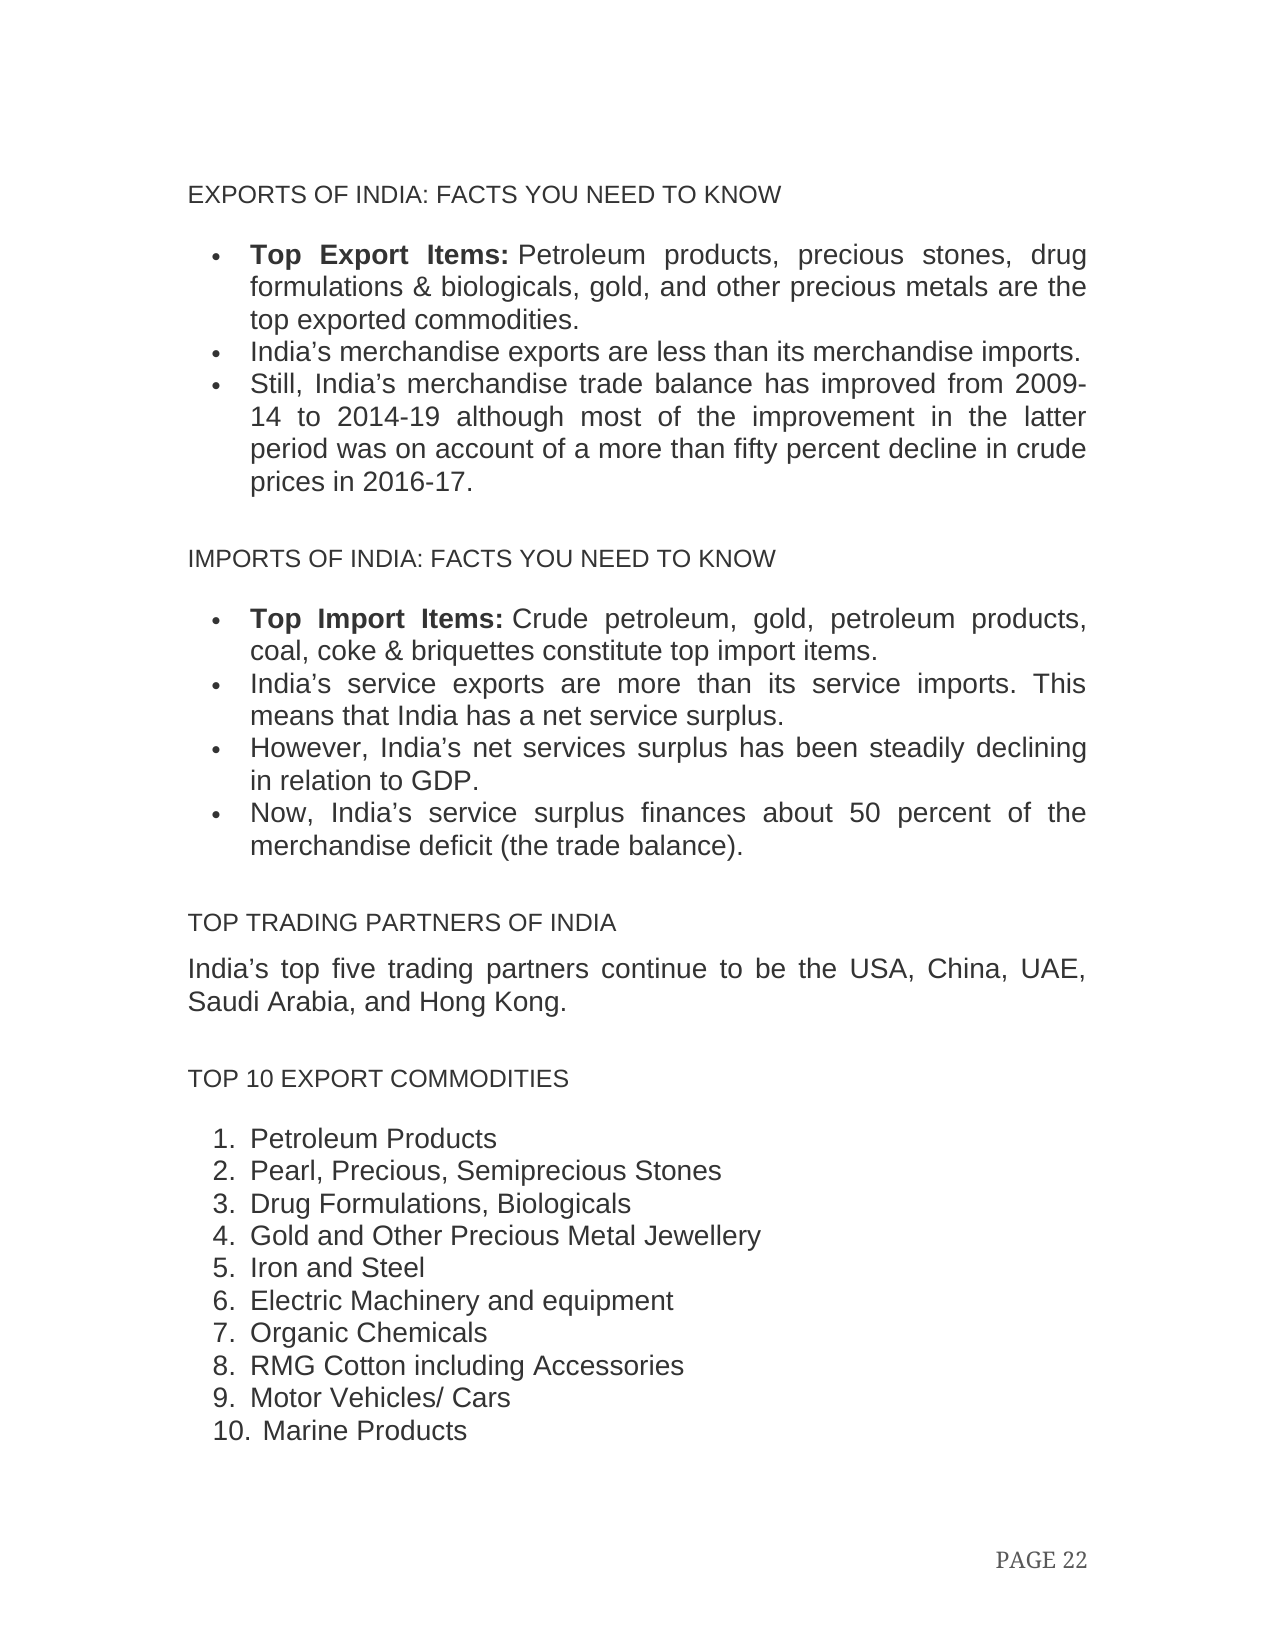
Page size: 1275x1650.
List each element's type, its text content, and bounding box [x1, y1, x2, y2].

list Motor Vehicles/ Cars [212, 1381, 1087, 1413]
text India’s top five trading partners continue to be the USA, China, UAE, Saudi Arabia, and Hong Kong. [187, 952, 1087, 1017]
list Gold and Other Precious Metal Jewellery [212, 1219, 1087, 1251]
list Electric Machinery and equipment [212, 1284, 1087, 1316]
list Iron and Steel [212, 1251, 1087, 1284]
subtitle Top Trading Partners of India [187, 908, 1087, 937]
list Top Import Items: Crude petroleum, gold, petroleum products, coal, coke & briquettes constitute top import items. [212, 602, 1087, 667]
list Top Export Items: Petroleum products, precious stones, drug formulations & biologicals, gold, and other precious metals are the top exported commodities. [212, 238, 1087, 335]
list India’s merchandise exports are less than its merchandise imports. [212, 335, 1087, 367]
list Organic Chemicals [212, 1316, 1087, 1349]
list Drug Formulations, Biologicals [212, 1187, 1087, 1219]
list India’s service exports are more than its service imports. This means that India has a net service surplus. [212, 667, 1087, 731]
subtitle Imports of India: Facts you need to know [187, 544, 1087, 573]
list Now, India’s service surplus finances about 50 percent of the merchandise deficit (the trade balance). [212, 796, 1087, 861]
list Pearl, Precious, Semiprecious Stones [212, 1154, 1087, 1187]
list Still, India’s merchandise trade balance has improved from 2009-14 to 2014-19 although most of the improvement in the latter period was on account of a more than fifty percent decline in crude prices in 2016-17. [212, 367, 1087, 497]
list Petroleum Products [212, 1122, 1087, 1154]
subtitle Top 10 Export Commodities [187, 1064, 1087, 1093]
subtitle Exports of India: Facts You Need to Know [187, 180, 1087, 209]
list However, India’s net services surplus has been steadily declining in relation to GDP. [212, 731, 1087, 796]
list Marine Products [212, 1413, 1087, 1446]
list RMG Cotton including Accessories [212, 1349, 1087, 1381]
